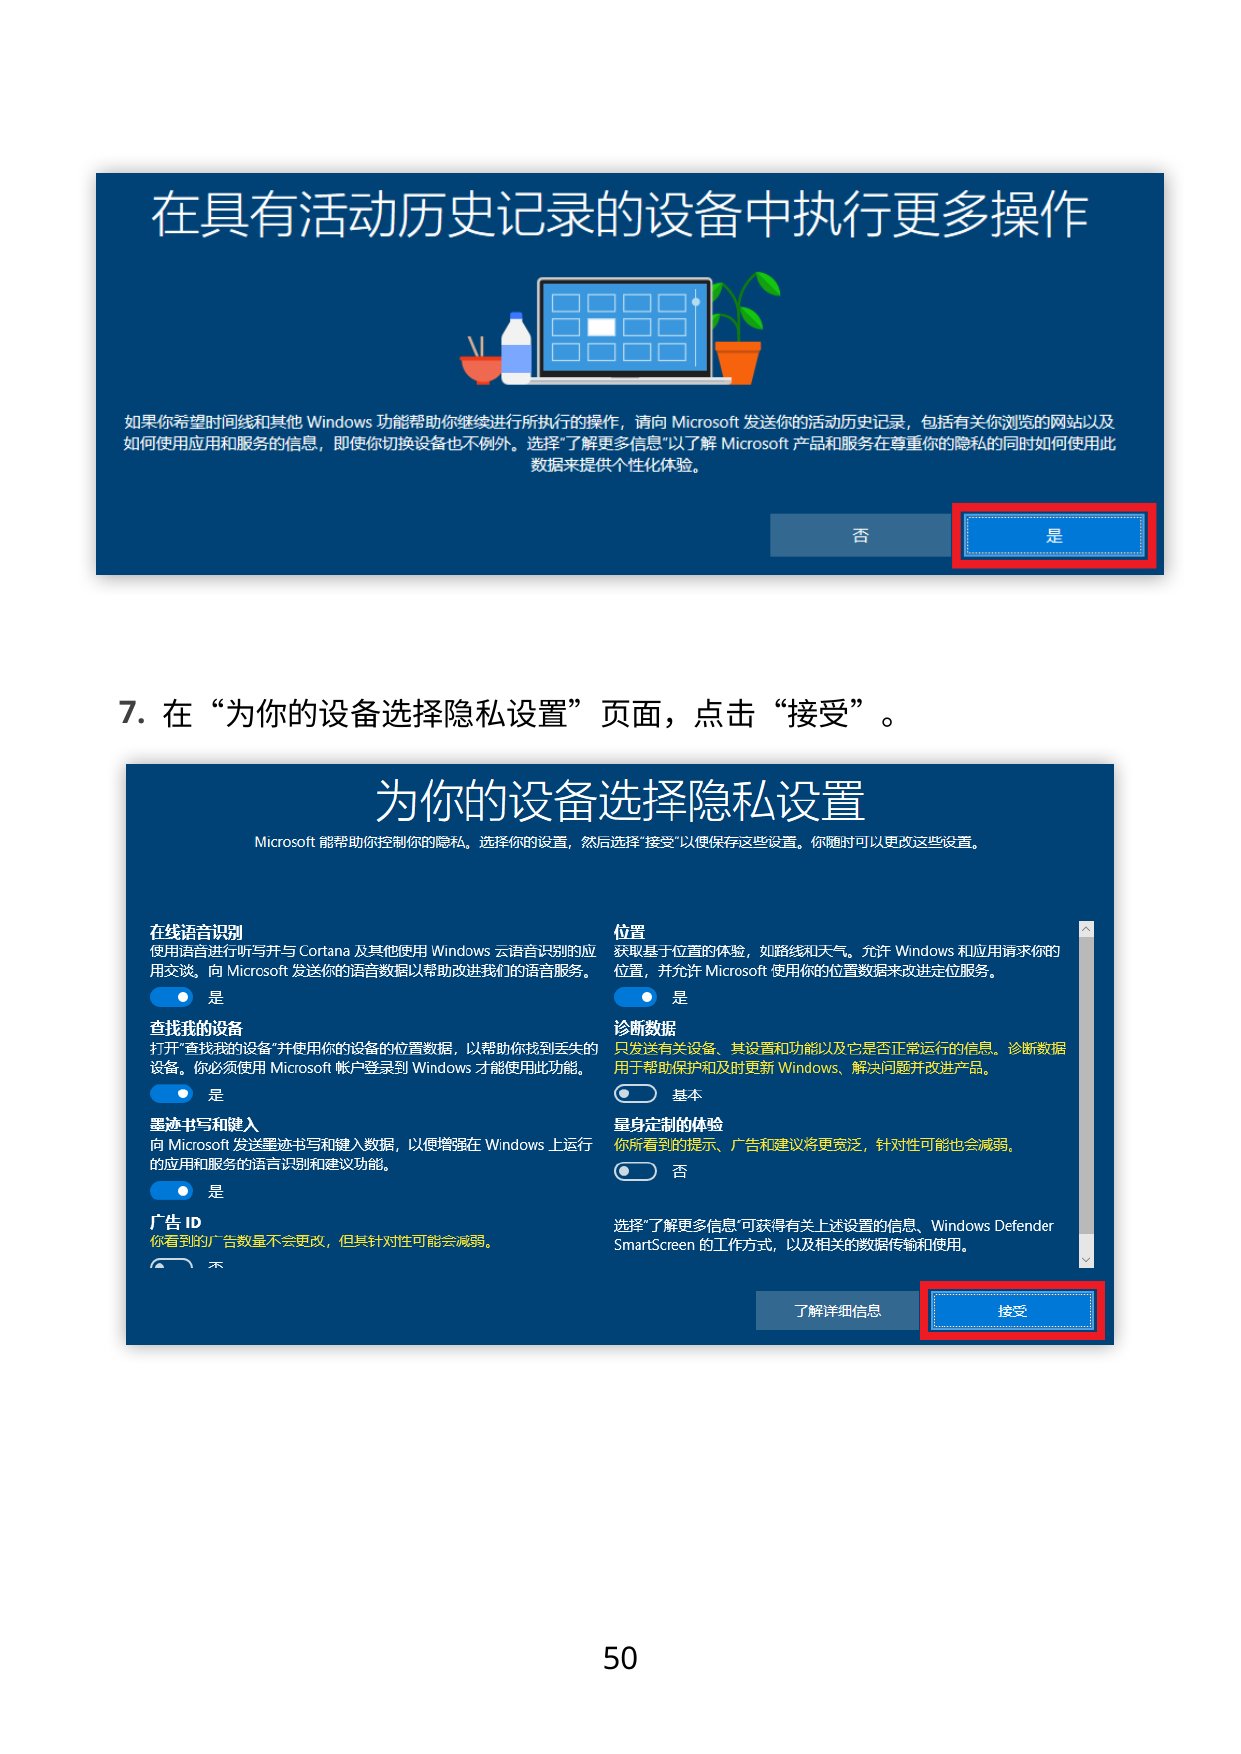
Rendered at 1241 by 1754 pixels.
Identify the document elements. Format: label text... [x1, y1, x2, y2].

picture [126, 764, 1114, 1345]
list 在“为你的设备选择隐私设置”页面，点击“接受”。 [119, 681, 1165, 743]
picture [96, 173, 1164, 575]
